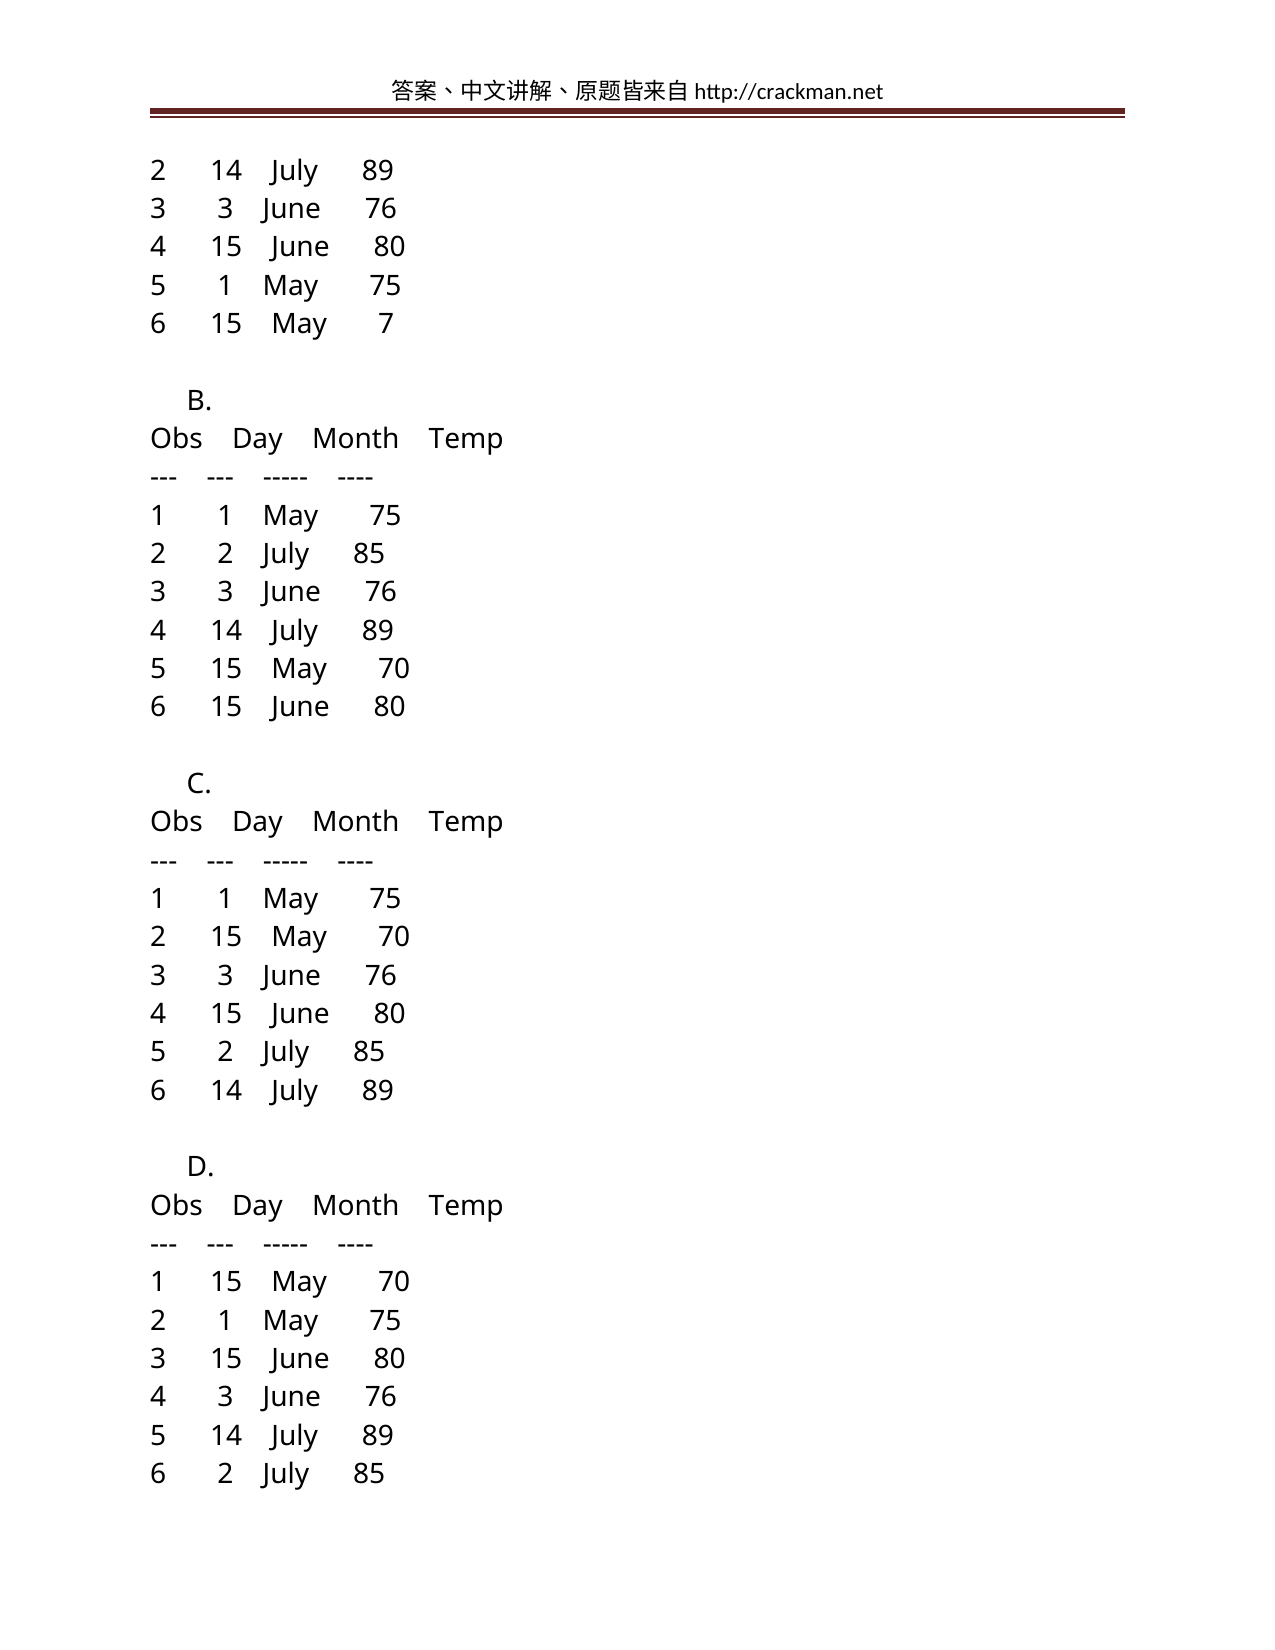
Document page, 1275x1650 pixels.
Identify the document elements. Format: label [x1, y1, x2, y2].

text [150, 150, 1125, 1492]
